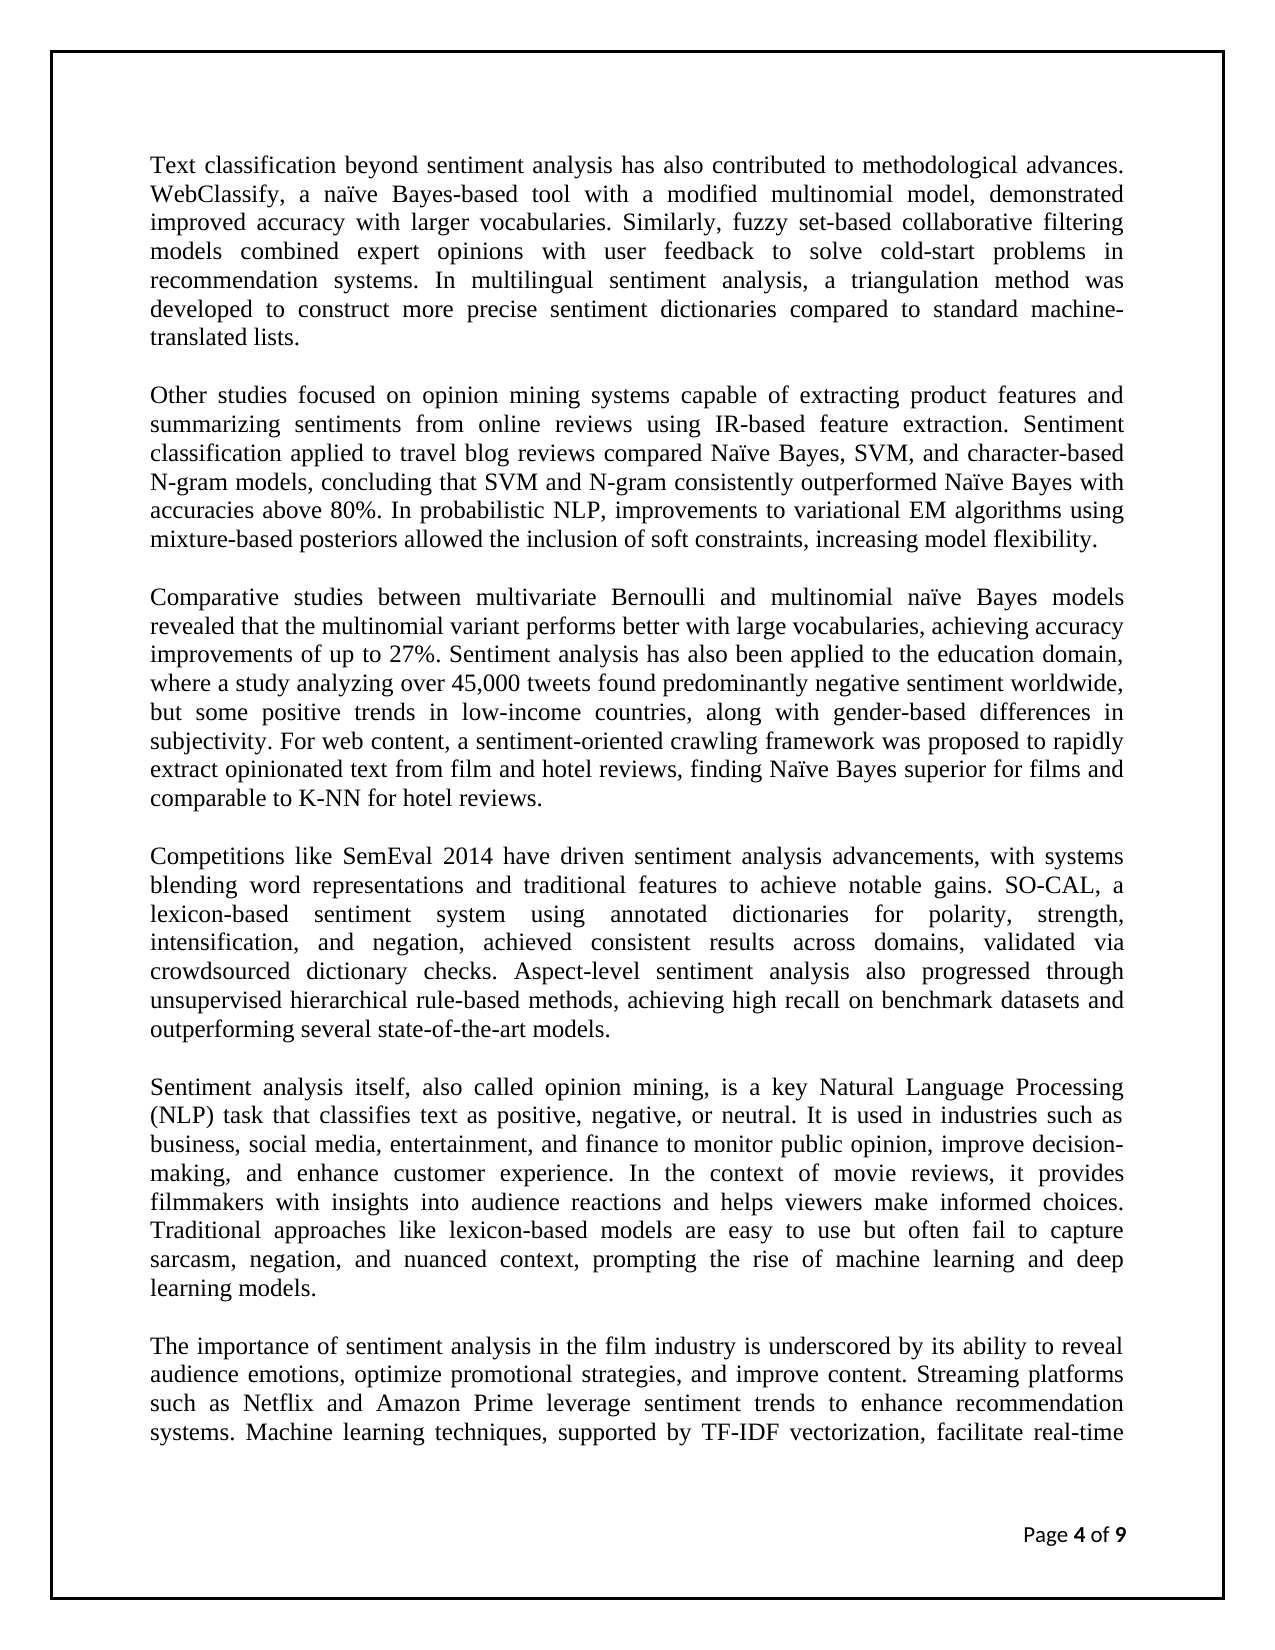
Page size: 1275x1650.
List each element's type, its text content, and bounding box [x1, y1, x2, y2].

text Text classification beyond sentiment analysis has also contributed to methodological advances. WebClassify, a naïve Bayes-based tool with a modified multinomial model, demonstrated improved accuracy with larger vocabularies. Similarly, fuzzy set-based collaborative filtering models combined expert opinions with user feedback to solve cold-start problems in recommendation systems. In multilingual sentiment analysis, a triangulation method was developed to construct more precise sentiment dictionaries compared to standard machine-translated lists. [150, 237, 1125, 438]
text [150, 150, 1125, 207]
text Comparative studies between multivariate Bernoulli and multinomial naïve Bayes models revealed that the multinomial variant performs better with large vocabularies, achieving accuracy improvements of up to 27%. Sentiment analysis has also been applied to the education domain, where a study analyzing over 45,000 tweets found predominantly negative sentiment worldwide, but some positive trends in low-income countries, along with gender-based differences in subjectivity. For web content, a sentiment-oriented crawling framework was proposed to rapidly extract opinionated text from film and hotel reviews, finding Naïve Bayes superior for films and comparable to K-NN for hotel reviews. [150, 669, 1125, 899]
text Other studies focused on opinion mining systems capable of extracting product features and summarizing sentiments from online reviews using IR-based feature extraction. Sentiment classification applied to travel blog reviews compared Naïve Bayes, SVM, and character-based N-gram models, concluding that SVM and N-gram consistently outperformed Naïve Bayes with accuracies above 80%. In probabilistic NLP, improvements to variational EM algorithms using mixture-based posteriors allowed the inclusion of soft constraints, increasing model flexibility. [150, 467, 1125, 639]
text Sentiment analysis itself, also called opinion mining, is a key Natural Language Processing (NLP) task that classifies text as positive, negative, or neutral. It is used in industries such as business, social media, entertainment, and finance to monitor public opinion, improve decision-making, and enhance customer experience. In the context of movie reviews, it provides filmmakers with insights into audience reactions and helps viewers make informed choices. Traditional approaches like lexicon-based models are easy to use but often fail to capture sarcasm, negation, and nuanced context, prompting the rise of machine learning and deep learning models. [150, 1158, 1125, 1388]
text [150, 1417, 1125, 1475]
text Competitions like SemEval 2014 have driven sentiment analysis advancements, with systems blending word representations and traditional features to achieve notable gains. SO-CAL, a lexicon-based sentiment system using annotated dictionaries for polarity, strength, intensification, and negation, achieved consistent results across domains, validated via crowdsourced dictionary checks. Aspect-level sentiment analysis also progressed through unsupervised hierarchical rule-based methods, achieving high recall on benchmark datasets and outperforming several state-of-the-art models. [150, 928, 1125, 1129]
